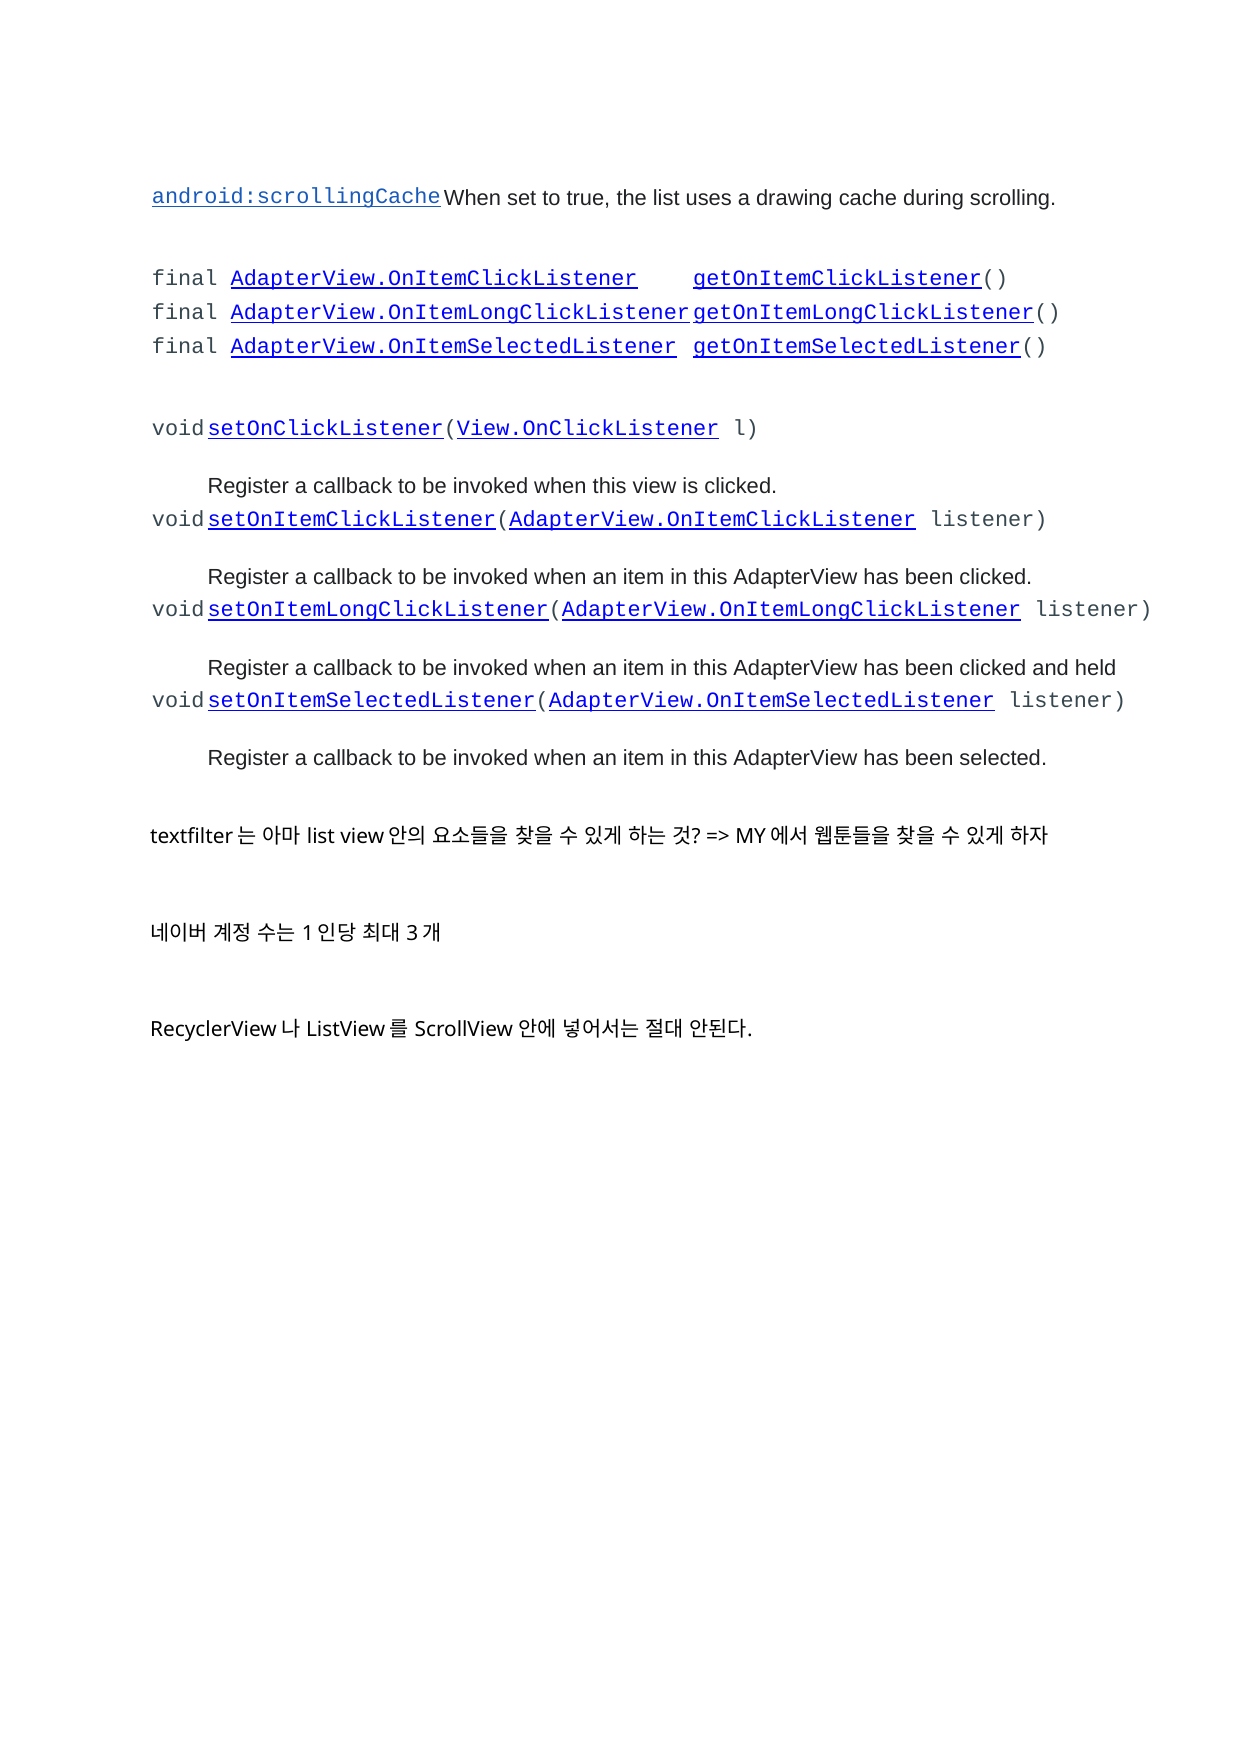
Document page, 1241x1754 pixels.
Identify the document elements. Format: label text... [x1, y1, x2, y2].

table_cell setOnItemClickListener(AdapterView.OnItemClickListener listener) Register a callback to be invoked when an item in this AdapterView has been clicked. [206, 500, 1240, 591]
table_header void [150, 409, 206, 500]
table_cell getOnItemLongClickListener() [691, 293, 1240, 328]
text 네이버 계정 수는 1인당 최대 3개 [150, 916, 1090, 946]
table_cell final AdapterView.OnItemSelectedListener [150, 328, 691, 362]
table_header When set to true, the list uses a drawing cache during scrolling. [442, 177, 1240, 212]
table_header final AdapterView.OnItemClickListener [150, 259, 691, 293]
table_cell setOnItemSelectedListener(AdapterView.OnItemSelectedListener listener) Register a callback to be invoked when an item in this AdapterView has been selected. [206, 681, 1240, 772]
table_header getOnItemClickListener() [691, 259, 1240, 293]
table_cell void [150, 500, 206, 591]
table_cell final AdapterView.OnItemLongClickListener [150, 293, 691, 328]
table_cell setOnItemLongClickListener(AdapterView.OnItemLongClickListener listener) Register a callback to be invoked when an item in this AdapterView has been clicked and held [206, 591, 1240, 681]
table_cell void [150, 591, 206, 681]
table_cell void [150, 681, 206, 772]
text RecyclerView나 ListView를 ScrollView 안에 넣어서는 절대 안된다. [150, 1012, 1090, 1043]
table_cell getOnItemSelectedListener() [691, 328, 1240, 362]
text textfilter는 아마 list view안의 요소들을 찾을 수 있게 하는 것? => MY에서 웹툰들을 찾을 수 있게 하자 [150, 819, 1090, 849]
table_header setOnClickListener(View.OnClickListener l) Register a callback to be invoked when this view is clicked. [206, 409, 1240, 500]
table_header android:scrollingCache [150, 177, 442, 212]
